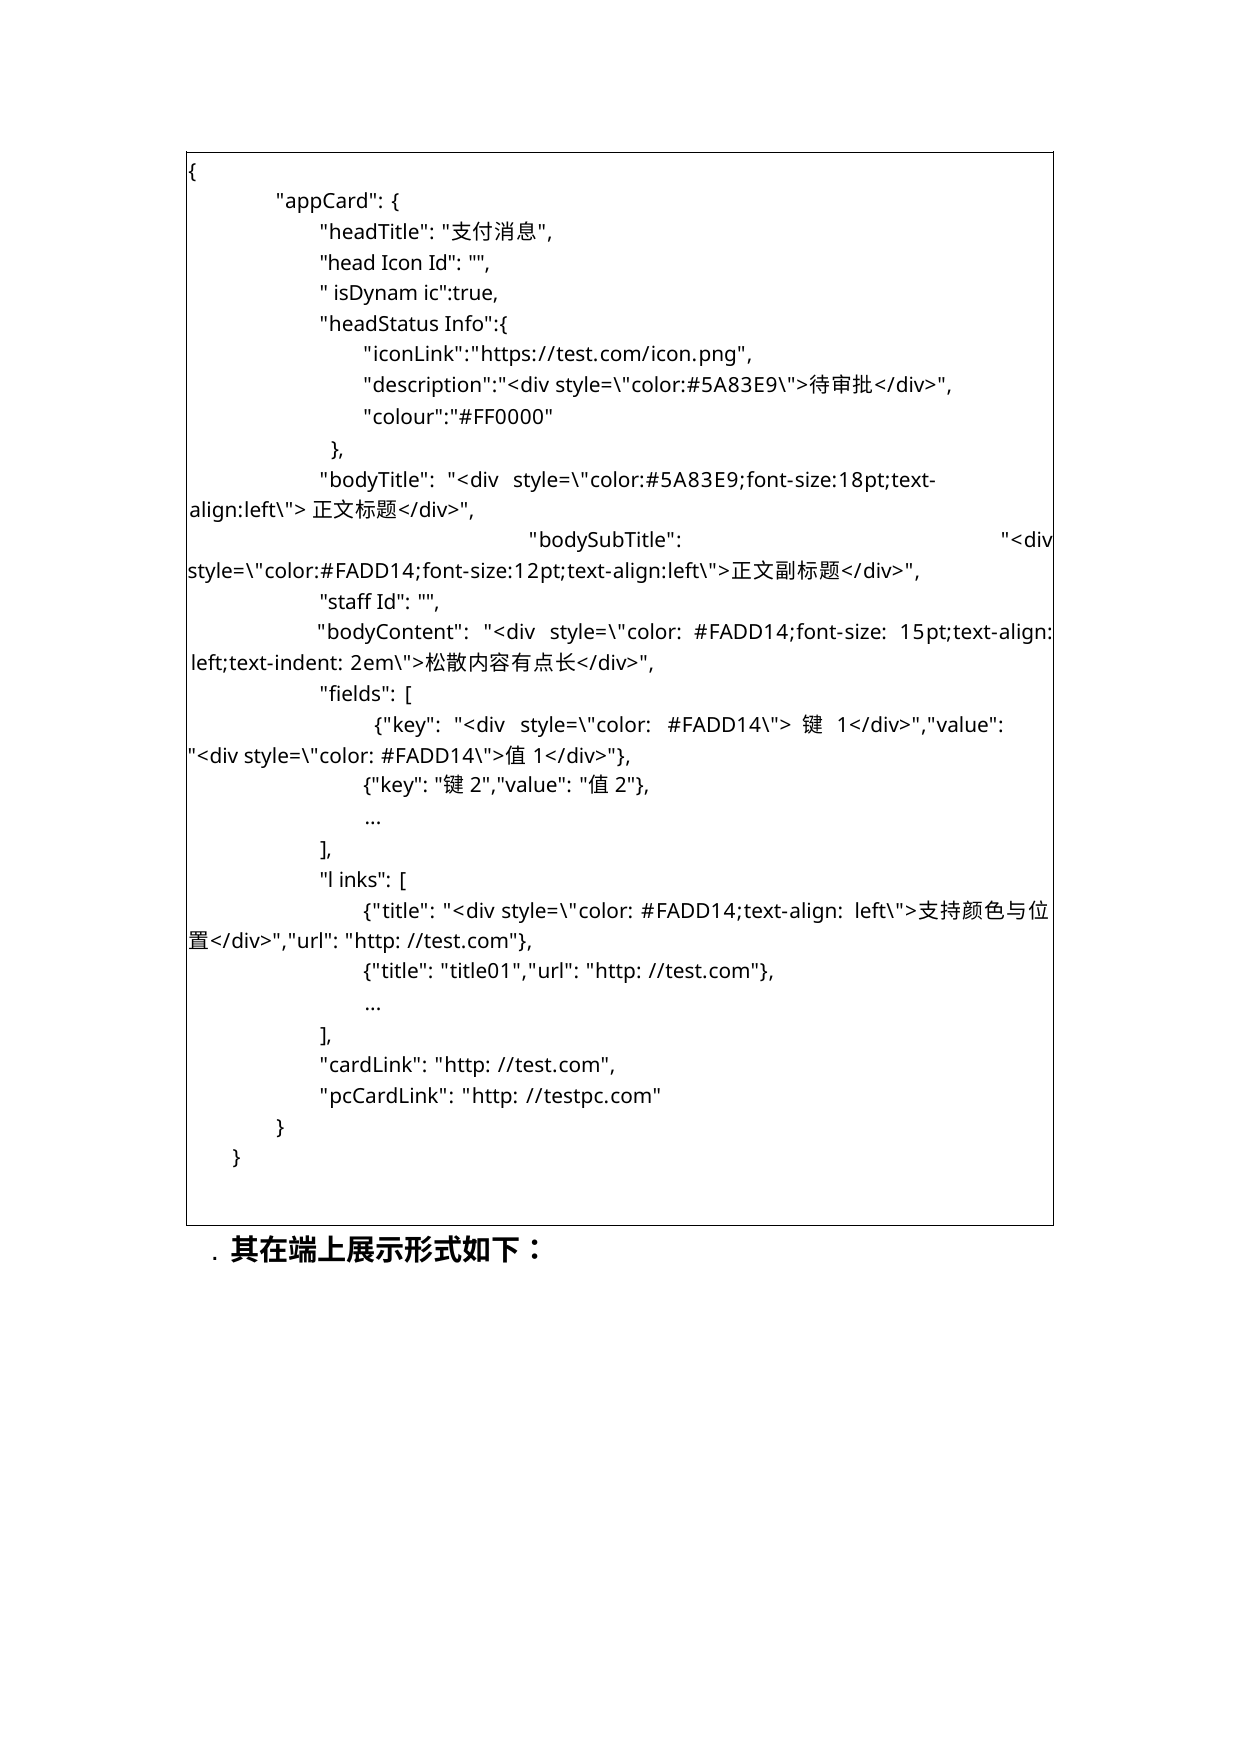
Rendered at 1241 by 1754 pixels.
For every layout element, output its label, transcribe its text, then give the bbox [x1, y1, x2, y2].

table_header { "appCard": { "headTitle": "支付消息", "head Icon Id": "", " isDynam ic":true, "headStatus Info":{ "iconLink":"https://test.com/icon.png", "description":"<div style=\"color:#5A83E9\">待审批</div>", "colour":"#FF0000" }, "bodyTitle": "<div style=\"color:#5A83E9;font-size:18pt;text-align:left\"> 正文标题</div>", "bodySubTitle": "<div style=\"color:#FADD14;font-size:12pt;text-align:left\">正文副标题</div>", "staff Id": "", "bodyContent": "<div style=\"color: #FADD14;font-size: 15pt;text-align: left;text-indent: 2em\">松散内容有点长</div>", "fields": [ {"key": "<div style=\"color: #FADD14\"> 键 1</div>","value": "<div style=\"color: #FADD14\">值 1</div>"}, {"key": "键 2","value": "值 2"}, ... ], "l inks": [ {"title": "<div style=\"color: #FADD14;text-align: left\">支持颜色与位 置</div>","url": "http: //test.com"}, {"title": "title01","url": "http: //test.com"}, ... ], "cardLink": "http: //test.com", "pcCardLink": "http: //testpc.com" } } [187, 153, 1053, 1225]
text . 其在端上展示形式如下： [211, 1230, 1054, 1268]
